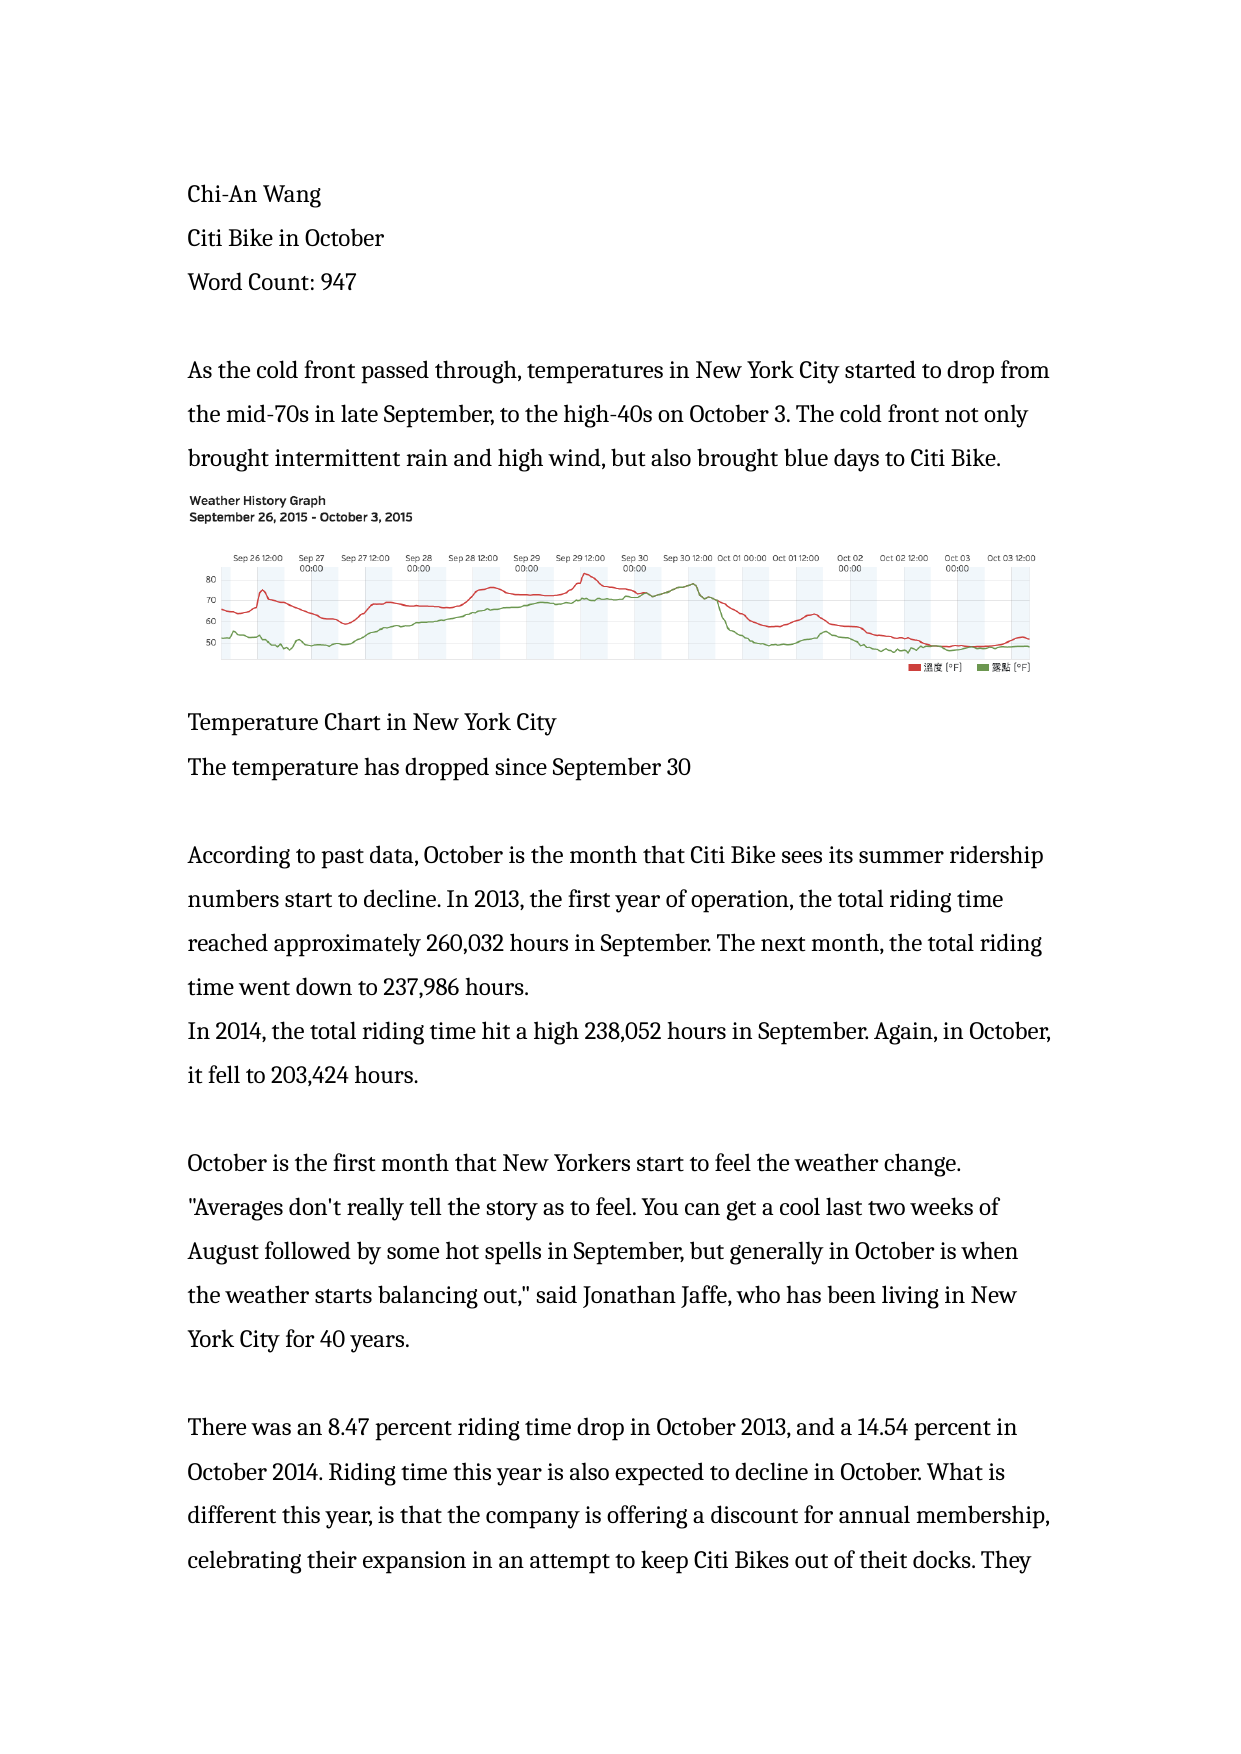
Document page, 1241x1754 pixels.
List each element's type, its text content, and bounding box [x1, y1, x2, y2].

text Chi-An Wang [187, 172, 1053, 216]
text Word Count: 947 [187, 260, 1053, 304]
text In 2014, the total riding time hit a high 238,052 hours in September. Again, in October, it fell to 203,424 hours. [187, 1009, 1053, 1097]
text Temperature Chart in New York City [187, 701, 1053, 745]
text Citi Bike in October [187, 216, 1053, 260]
text As the cold front passed through, temperatures in New York City started to drop from the mid-70s in late September, to the high-40s on October 3. The cold front not only brought intermittent rain and high wind, but also brought blue days to Citi Bike. [187, 348, 1053, 480]
text According to past data, October is the month that Citi Bike sees its summer ridership numbers start to decline. In 2013, the first year of operation, the total riding time reached approximately 260,032 hours in September. The next month, the total riding time went down to 237,986 hours. [187, 833, 1053, 1009]
picture [187, 480, 1051, 678]
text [187, 1406, 1053, 1582]
text "Averages don't really tell the story as to feel. You can get a cool last two weeks of August followed by some hot spells in September, but generally in October is when the weather starts balancing out," said Jonathan Jaffe, who has been living in New York City for 40 years. [187, 1185, 1053, 1362]
text October is the first month that New Yorkers start to feel the weather change. [187, 1141, 1053, 1185]
text The temperature has dropped since September 30 [187, 745, 1053, 789]
